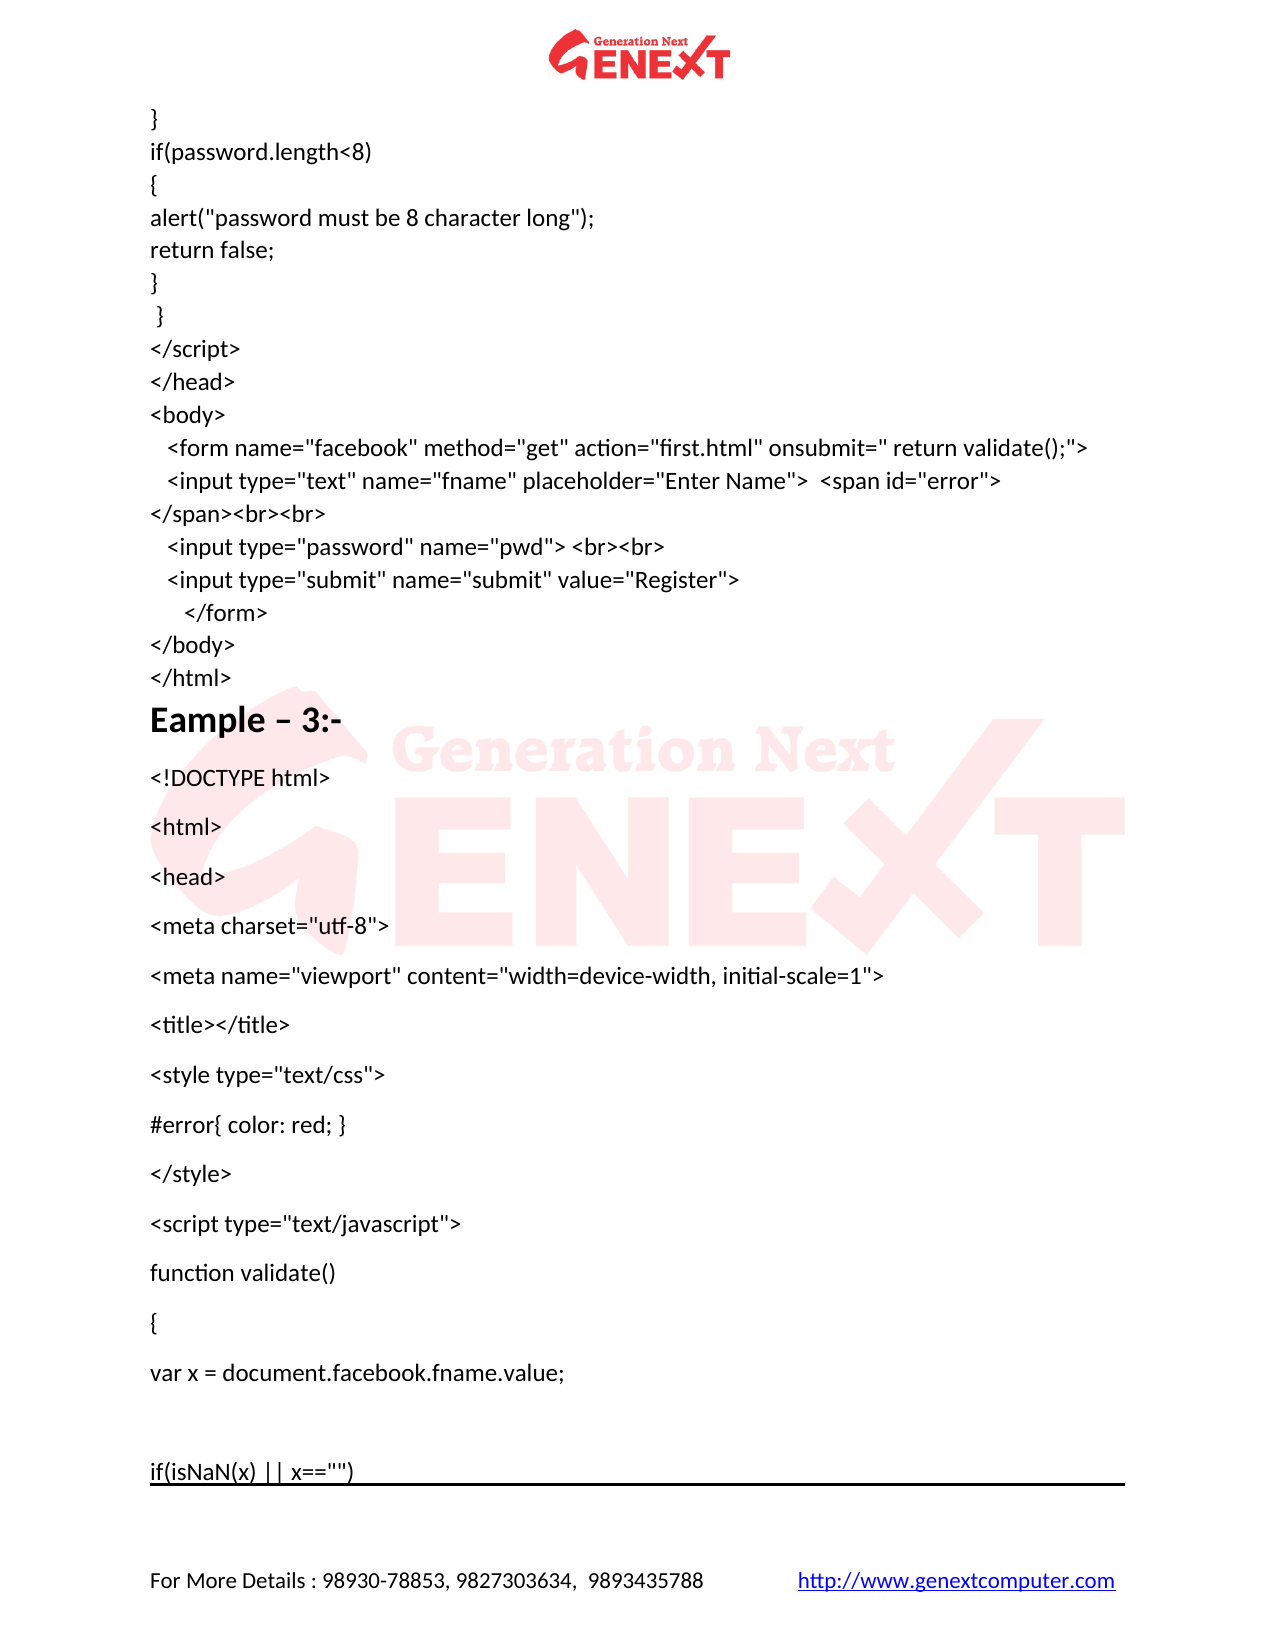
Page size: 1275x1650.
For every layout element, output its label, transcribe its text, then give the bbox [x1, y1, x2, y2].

text } [150, 268, 1125, 298]
text Eample – 3:- [150, 696, 1125, 741]
text <!DOCTYPE html> [150, 762, 1125, 792]
text </html> [150, 663, 1125, 693]
text } [150, 301, 1125, 331]
text } [150, 103, 1125, 133]
text <input type="text" name="fname" placeholder="Enter Name"> <span id="error"> </span><br><br> [150, 465, 1125, 528]
text </head> [150, 366, 1125, 397]
text </body> [150, 630, 1125, 660]
text </form> [150, 597, 1125, 627]
text if(password.length<8) [150, 136, 1125, 166]
text <form name="facebook" method="get" action="first.html" onsubmit=" return validate();"> [150, 432, 1125, 463]
text <title></title> [150, 1009, 1125, 1040]
text { [150, 169, 1125, 199]
text <head> [150, 861, 1125, 891]
text var x = document.facebook.fname.value; [150, 1357, 1125, 1387]
text </style> [150, 1158, 1125, 1189]
text <style type="text/css"> [150, 1059, 1125, 1090]
text { [150, 1307, 1125, 1338]
text <meta charset="utf-8"> [150, 910, 1125, 941]
text function validate() [150, 1257, 1125, 1288]
text <input type="submit" name="submit" value="Register"> [150, 564, 1125, 594]
text <input type="password" name="pwd"> <br><br> [150, 531, 1125, 561]
text <meta name="viewport" content="width=device-width, initial-scale=1"> [150, 960, 1125, 991]
text <script type="text/javascript"> [150, 1208, 1125, 1238]
text alert("password must be 8 character long"); [150, 202, 1125, 232]
text if(isNaN(x) || x=="") [150, 1456, 1125, 1483]
text <html> [150, 811, 1125, 842]
text #error{ color: red; } [150, 1109, 1125, 1139]
text return false; [150, 235, 1125, 265]
text <body> [150, 399, 1125, 430]
text </script> [150, 333, 1125, 364]
picture [548, 29, 731, 80]
